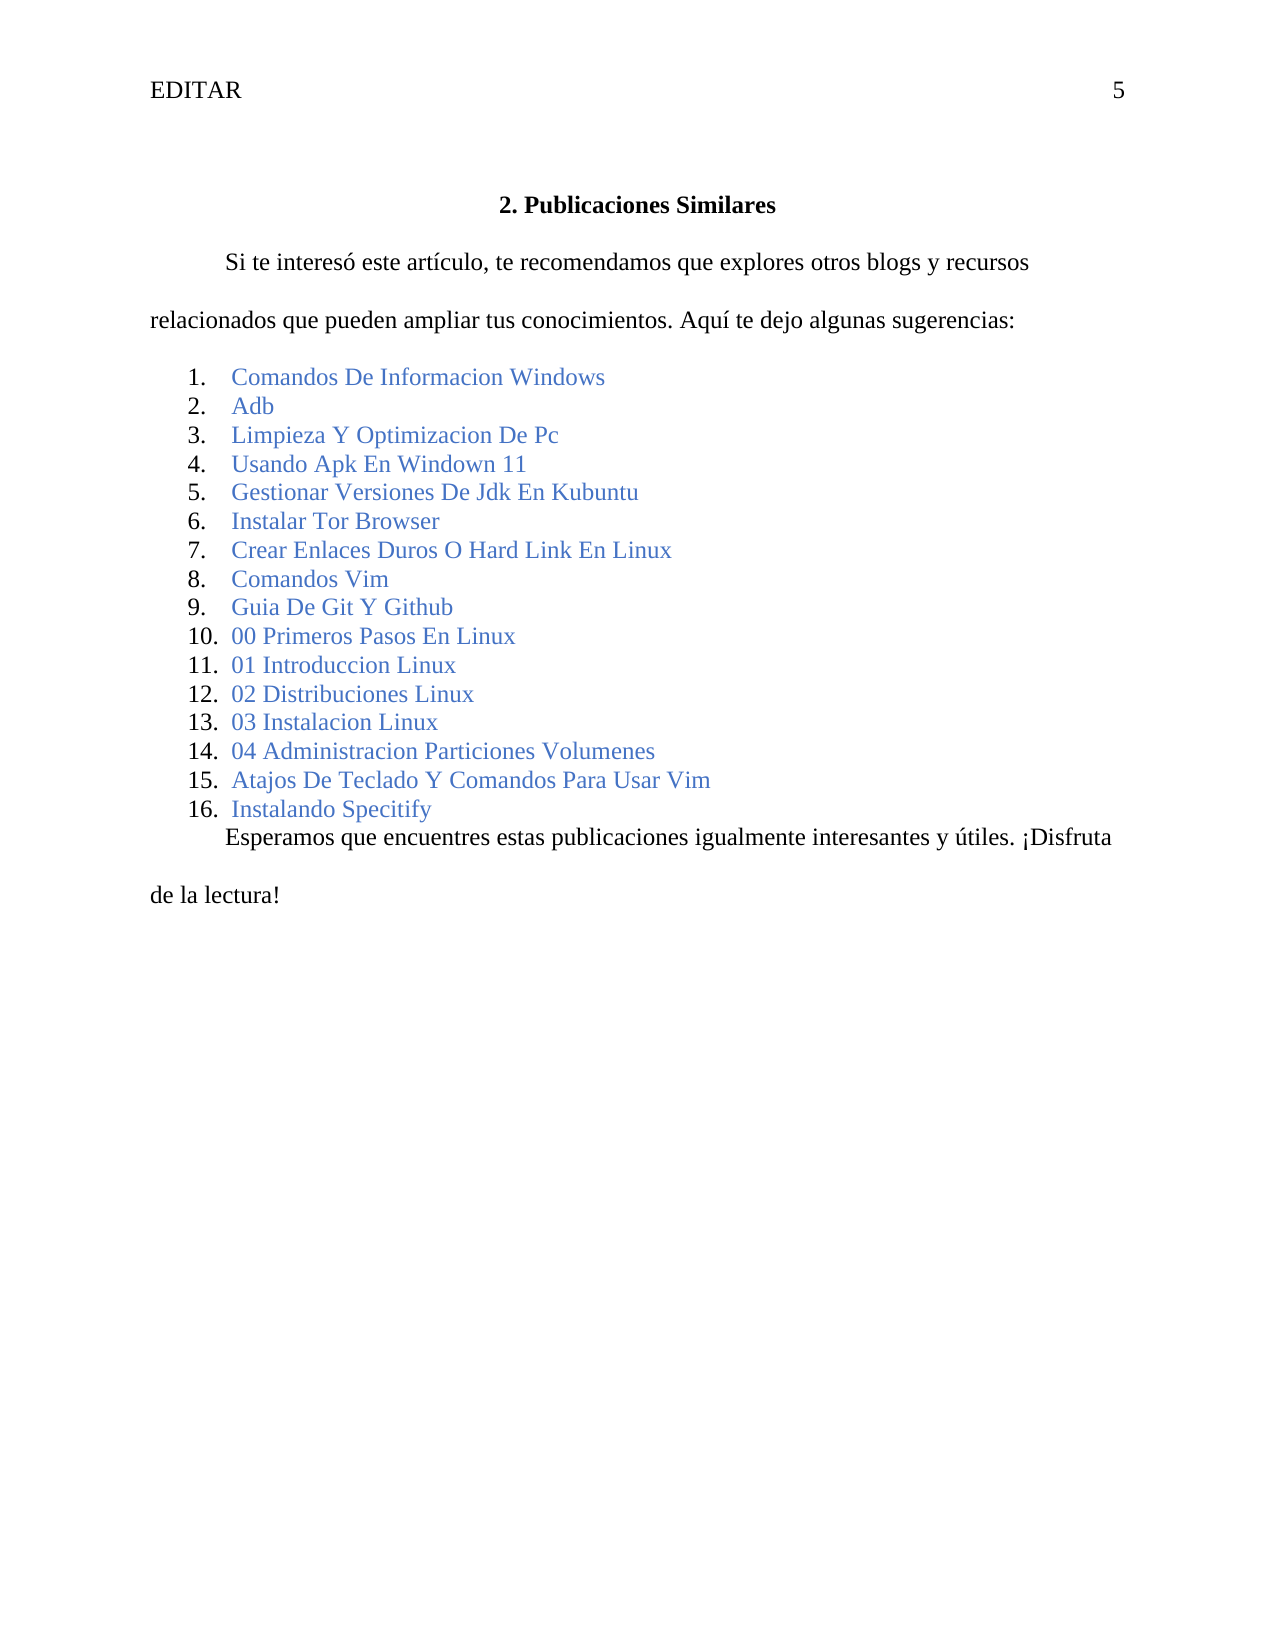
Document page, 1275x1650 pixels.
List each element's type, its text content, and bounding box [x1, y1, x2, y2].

list Gestionar Versiones De Jdk En Kubuntu [187, 477, 1125, 506]
list Instalar Tor Browser [187, 506, 1125, 535]
list Comandos Vim [187, 564, 1125, 592]
list Limpieza Y Optimizacion De Pc [187, 420, 1125, 449]
list 02 Distribuciones Linux [187, 679, 1125, 707]
list 00 Primeros Pasos En Linux [187, 621, 1125, 650]
text Esperamos que encuentres estas publicaciones igualmente interesantes y útiles. ¡Disfruta de la lectura! [150, 822, 1125, 909]
list Atajos De Teclado Y Comandos Para Usar Vim [187, 765, 1125, 794]
list Adb [187, 391, 1125, 420]
list 03 Instalacion Linux [187, 707, 1125, 736]
subtitle 2. Publicaciones Similares [150, 190, 1125, 219]
text Si te interesó este artículo, te recomendamos que explores otros blogs y recursos relacionados que pueden ampliar tus conocimientos. Aquí te dejo algunas sugerencias: [150, 247, 1125, 334]
list Comandos De Informacion Windows [187, 362, 1125, 391]
list Usando Apk En Windown 11 [187, 449, 1125, 477]
list Instalando Specitify [187, 794, 1125, 822]
list 04 Administracion Particiones Volumenes [187, 736, 1125, 765]
list 01 Introduccion Linux [187, 650, 1125, 679]
list Guia De Git Y Github [187, 592, 1125, 621]
list Crear Enlaces Duros O Hard Link En Linux [187, 535, 1125, 564]
